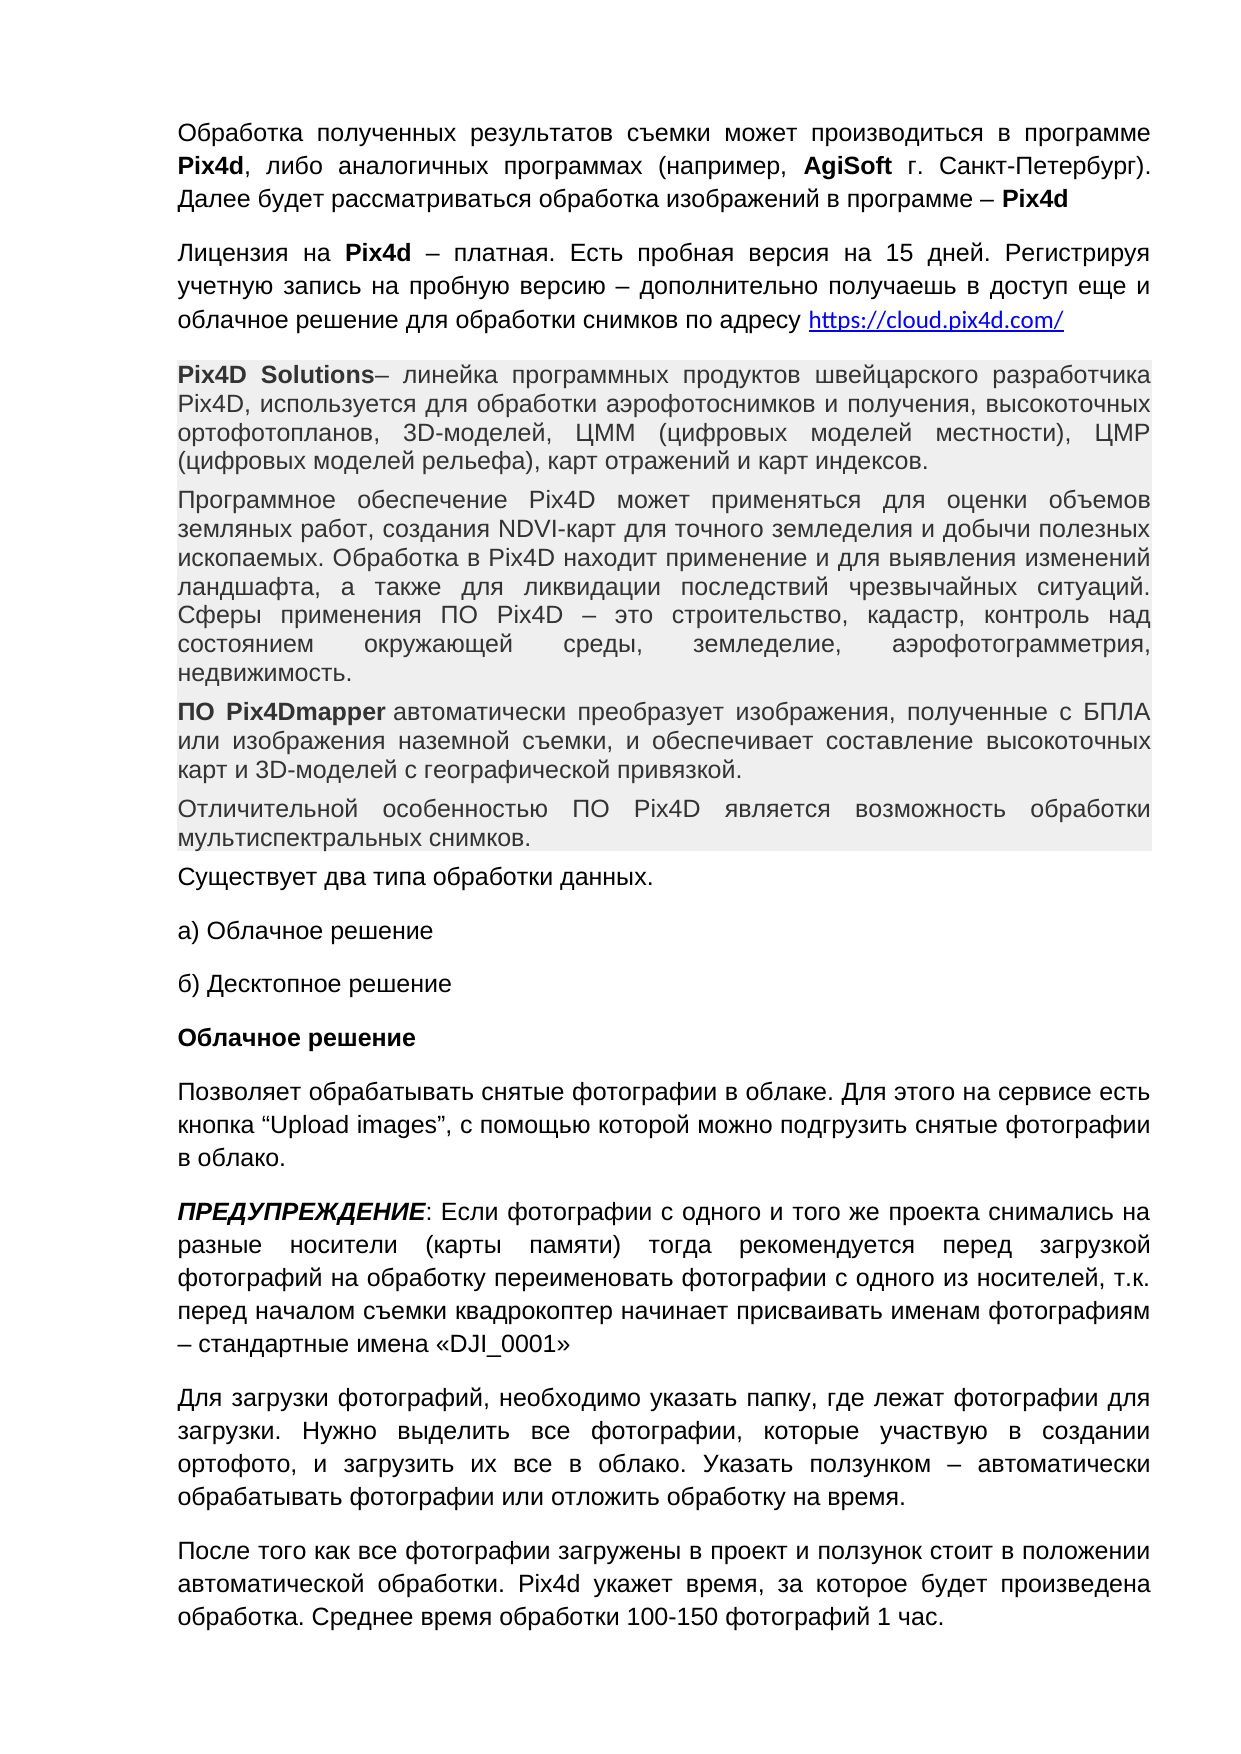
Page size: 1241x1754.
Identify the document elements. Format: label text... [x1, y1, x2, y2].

text Для загрузки фотографий, необходимо указать папку, где лежат фотографии для загрузки. Нужно выделить все фотографии, которые участвую в создании ортофото, и загрузить их все в облако. Указать ползунком – автоматически обрабатывать фотографии или отложить обработку на время. [177, 1383, 1152, 1511]
text Обработка полученных результатов съемки может производиться в программе Pix4d, либо аналогичных программах (например, AgiSoft г. Санкт-Петербург). Далее будет рассматриваться обработка изображений в программе – Pix4d [177, 118, 1152, 213]
text Лицензия на Pix4d – платная. Есть пробная версия на 15 дней. Регистрируя учетную запись на пробную версию – дополнительно получаешь в доступ еще и облачное решение для обработки снимков по адресу https://cloud.pix4d.com/ [177, 238, 1152, 335]
text Pix4D Solutions– линейка программных продуктов швейцарского разработчика Pix4D, используется для обработки аэрофотоснимков и получения, высокоточных ортофотопланов, 3D-моделей, ЦММ (цифровых моделей местности), ЦМР (цифровых моделей рельефа), карт отражений и карт индексов. [177, 360, 1152, 475]
text Облачное решение [177, 1023, 1152, 1052]
text Отличительной особенностью ПО Pix4D является возможность обработки мультиспектральных снимков. [177, 794, 1152, 851]
text а) Облачное решение [177, 916, 1152, 944]
text ПРЕДУПРЕЖДЕНИЕ: Если фотографии с одного и того же проекта снимались на разные носители (карты памяти) тогда рекомендуется перед загрузкой фотографий на обработку переименовать фотографии с одного из носителей, т.к. перед началом съемки квадрокоптер начинает присваивать именам фотографиям – стандартные имена «DJI_0001» [177, 1197, 1152, 1358]
text Программное обеспечение Pix4D может применяться для оценки объемов земляных работ, создания NDVI-карт для точного земледелия и добычи полезных ископаемых. Обработка в Pix4D находит применение и для выявления изменений ландшафта, а также для ликвидации последствий чрезвычайных ситуаций. Сферы применения ПО Pix4D – это строительство, кадастр, контроль над состоянием окружающей среды, земледелие, аэрофотограмметрия, недвижимость. [177, 486, 1152, 687]
text Позволяет обрабатывать снятые фотографии в облаке. Для этого на сервисе есть кнопка “Upload images”, с помощью которой можно подгрузить снятые фотографии в облако. [177, 1077, 1152, 1172]
text б) Десктопное решение [177, 969, 1152, 998]
text После того как все фотографии загружены в проект и ползунок стоит в положении автоматической обработки. Pix4d укажет время, за которое будет произведена обработка. Среднее время обработки 100-150 фотографий 1 час. [177, 1536, 1152, 1631]
text Существует два типа обработки данных. [177, 862, 1152, 891]
text ПО Pix4Dmapper автоматически преобразует изображения, полученные с БПЛА или изображения наземной съемки, и обеспечивает составление высокоточных карт и 3D-моделей с географической привязкой. [177, 697, 1152, 783]
